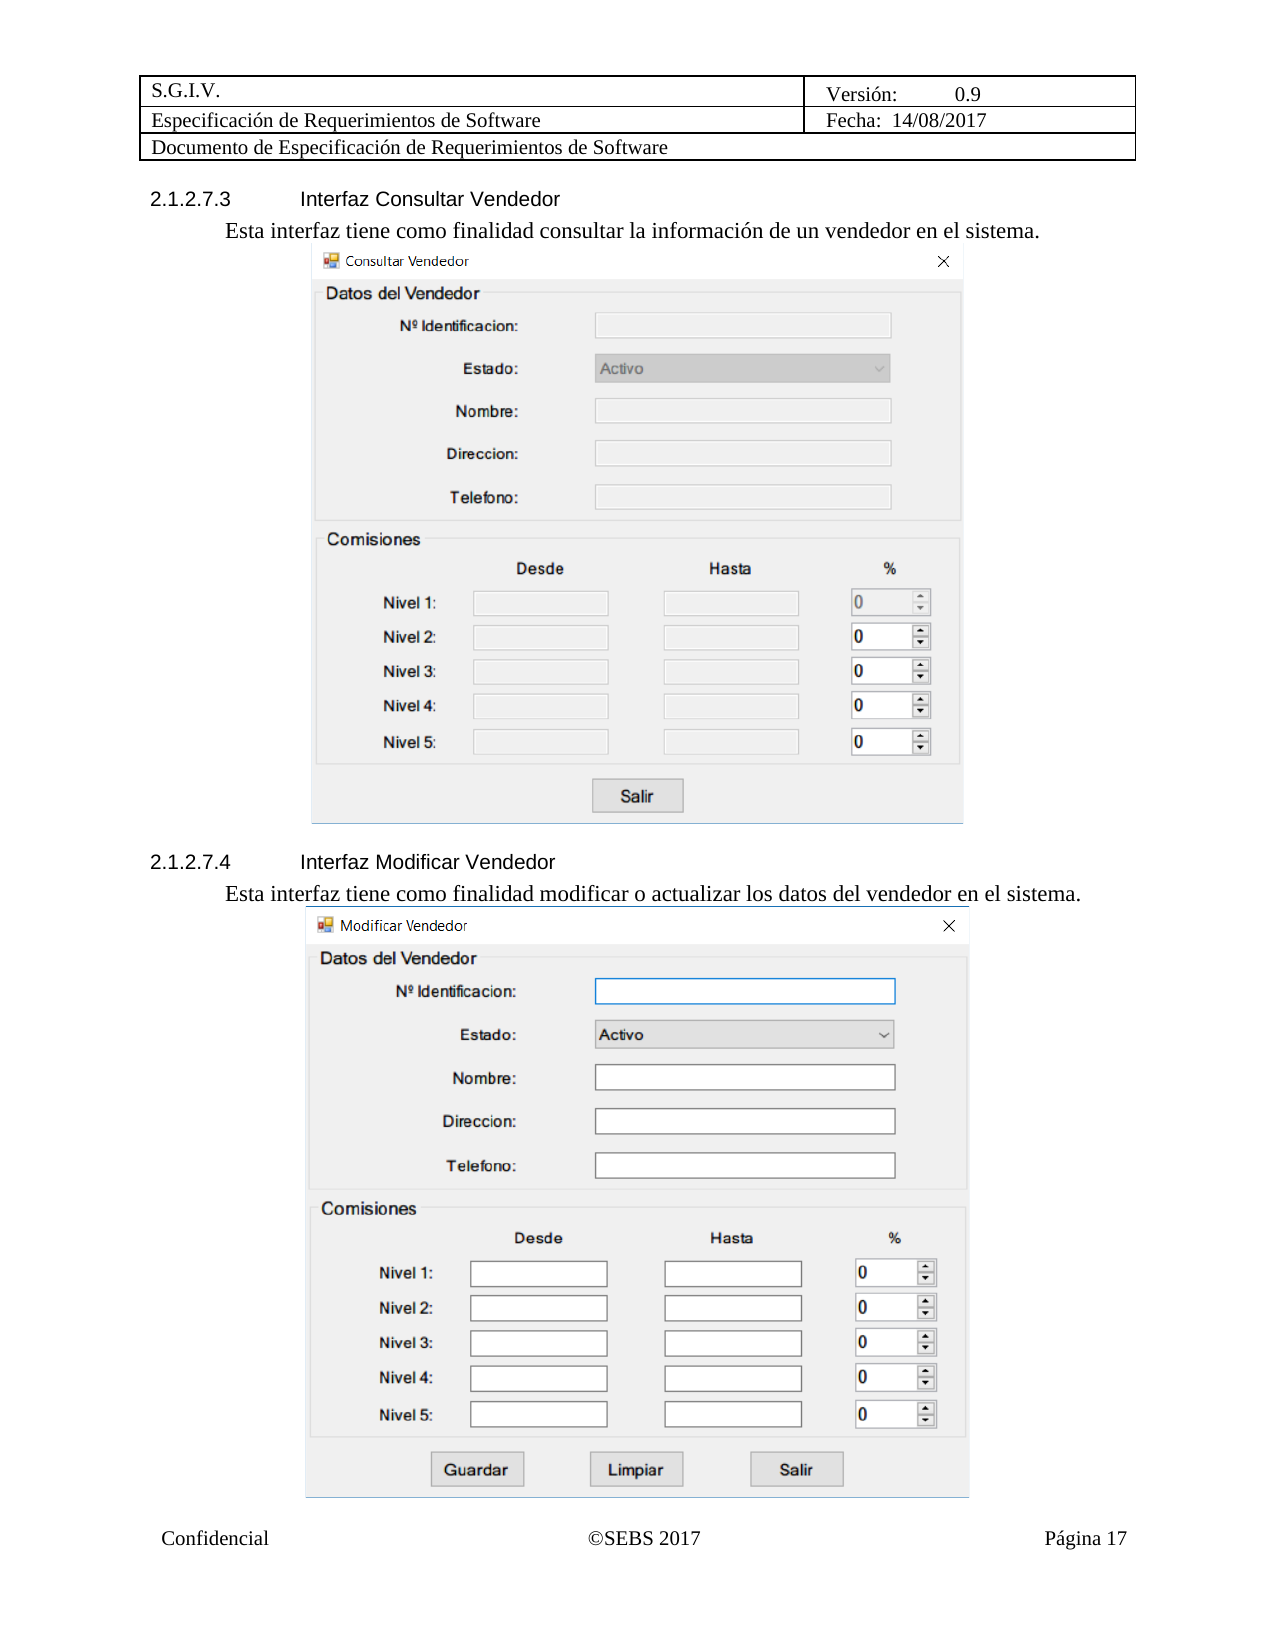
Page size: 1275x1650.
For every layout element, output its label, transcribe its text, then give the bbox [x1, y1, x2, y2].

text Esta interfaz tiene como finalidad consultar la información de un vendedor en el sistema. [150, 217, 1125, 243]
picture [311, 243, 964, 824]
subtitle Interfaz Consultar Vendedor [150, 185, 1125, 210]
subtitle Interfaz Modificar Vendedor [150, 848, 1125, 873]
text Esta interfaz tiene como finalidad modificar o actualizar los datos del vendedor en el sistema. [150, 880, 1125, 906]
picture [305, 906, 970, 1498]
